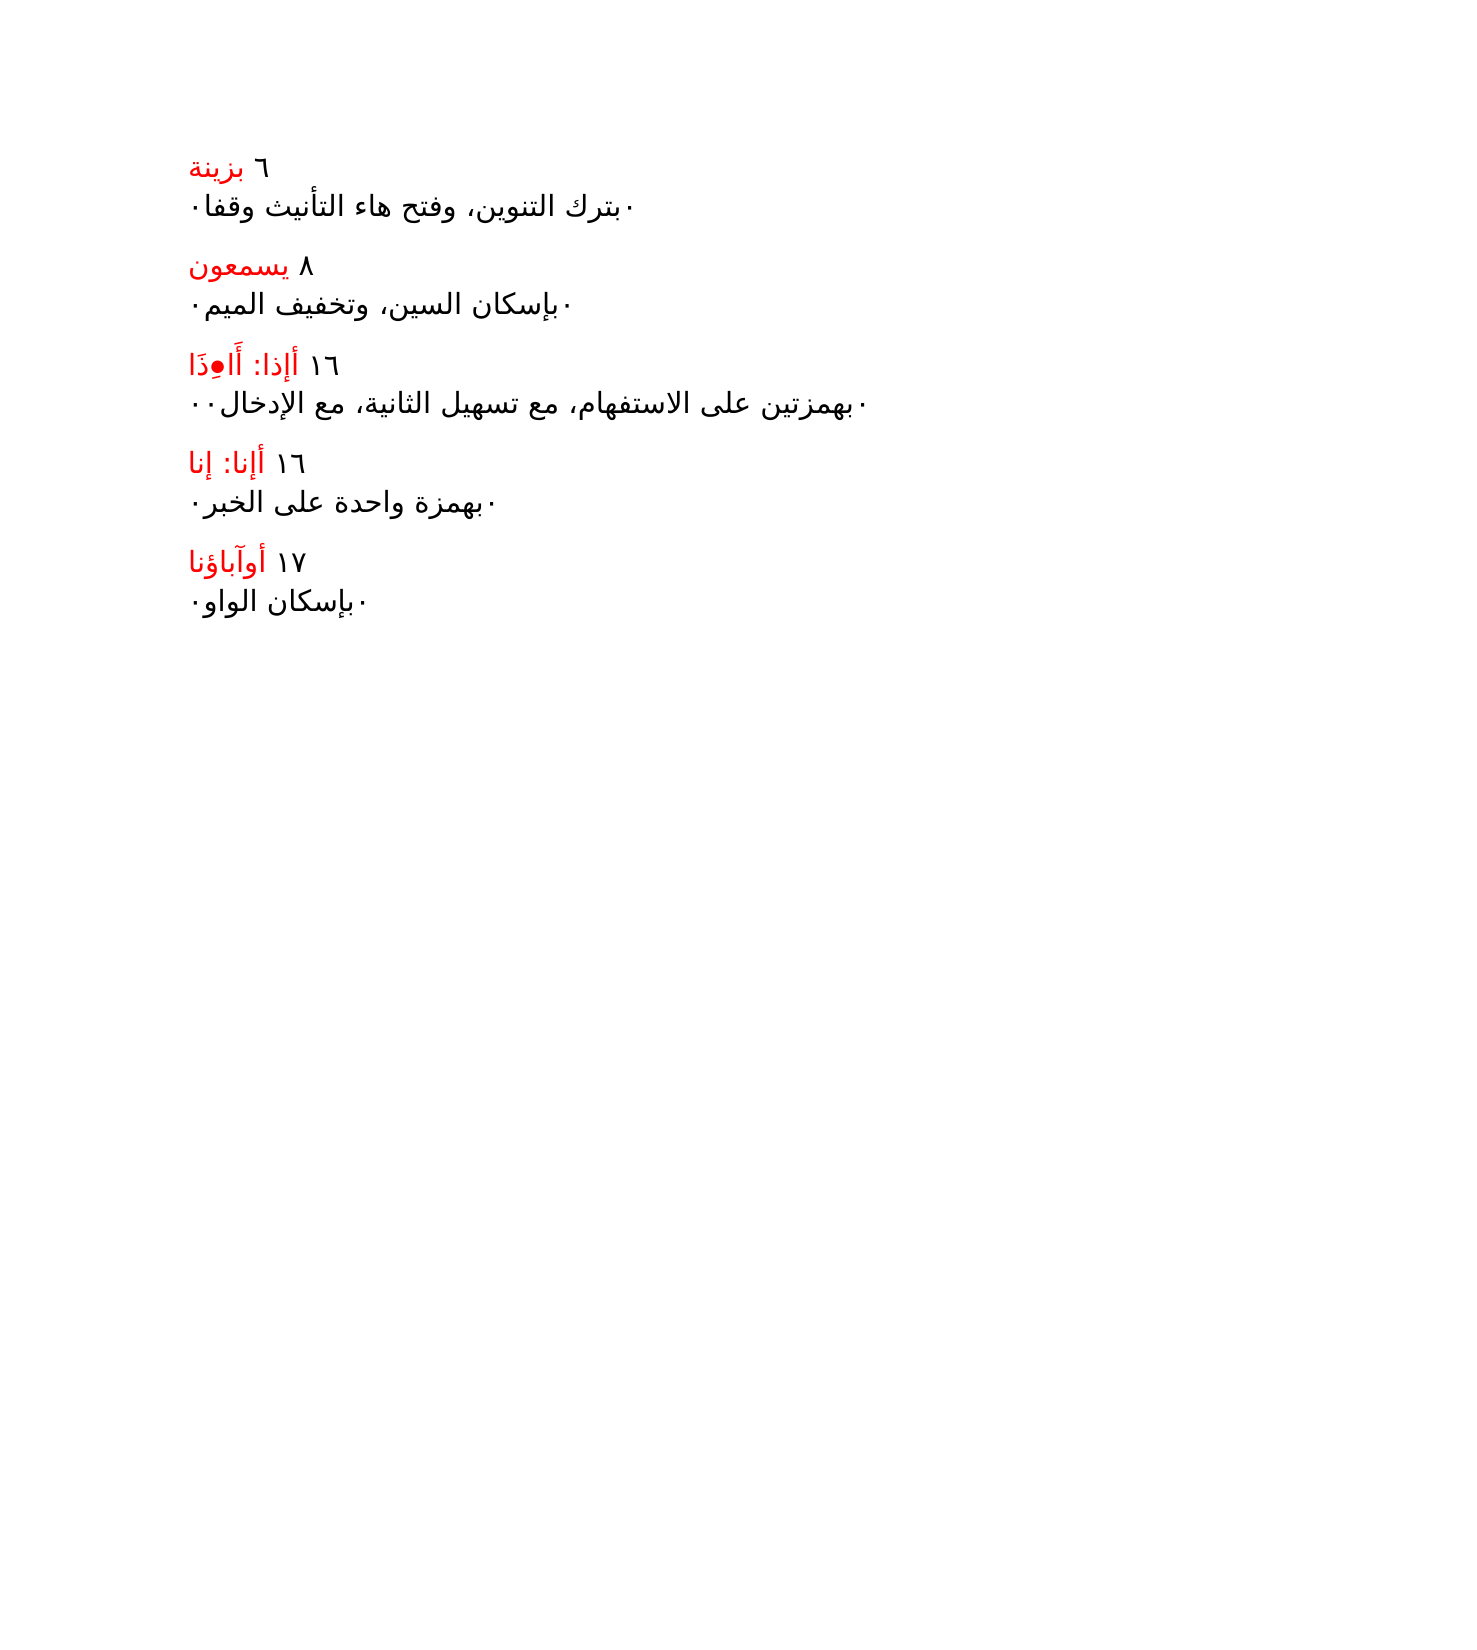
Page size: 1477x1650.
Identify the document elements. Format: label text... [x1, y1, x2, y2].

text ١٧ أوآباؤنا ٠بإسكان الواو٠ [187, 545, 1289, 618]
text ١٦ أإنا: إنا ٠بهمزة واحدة على الخبر٠ [187, 447, 1289, 519]
text ١٦ أإذا: أَا●ِذَا ٠بهمزتين على الاستفهام، مع تسهيل الثانية، مع الإدخال٠٠ [187, 347, 1289, 421]
text ٨ يسمعون ٠بإسكان السين، وتخفيف الميم٠ [187, 249, 1289, 322]
text ٦ بزينة ٠بترك التنوين، وفتح هاء التأنيث وقفا٠ [187, 150, 1289, 223]
